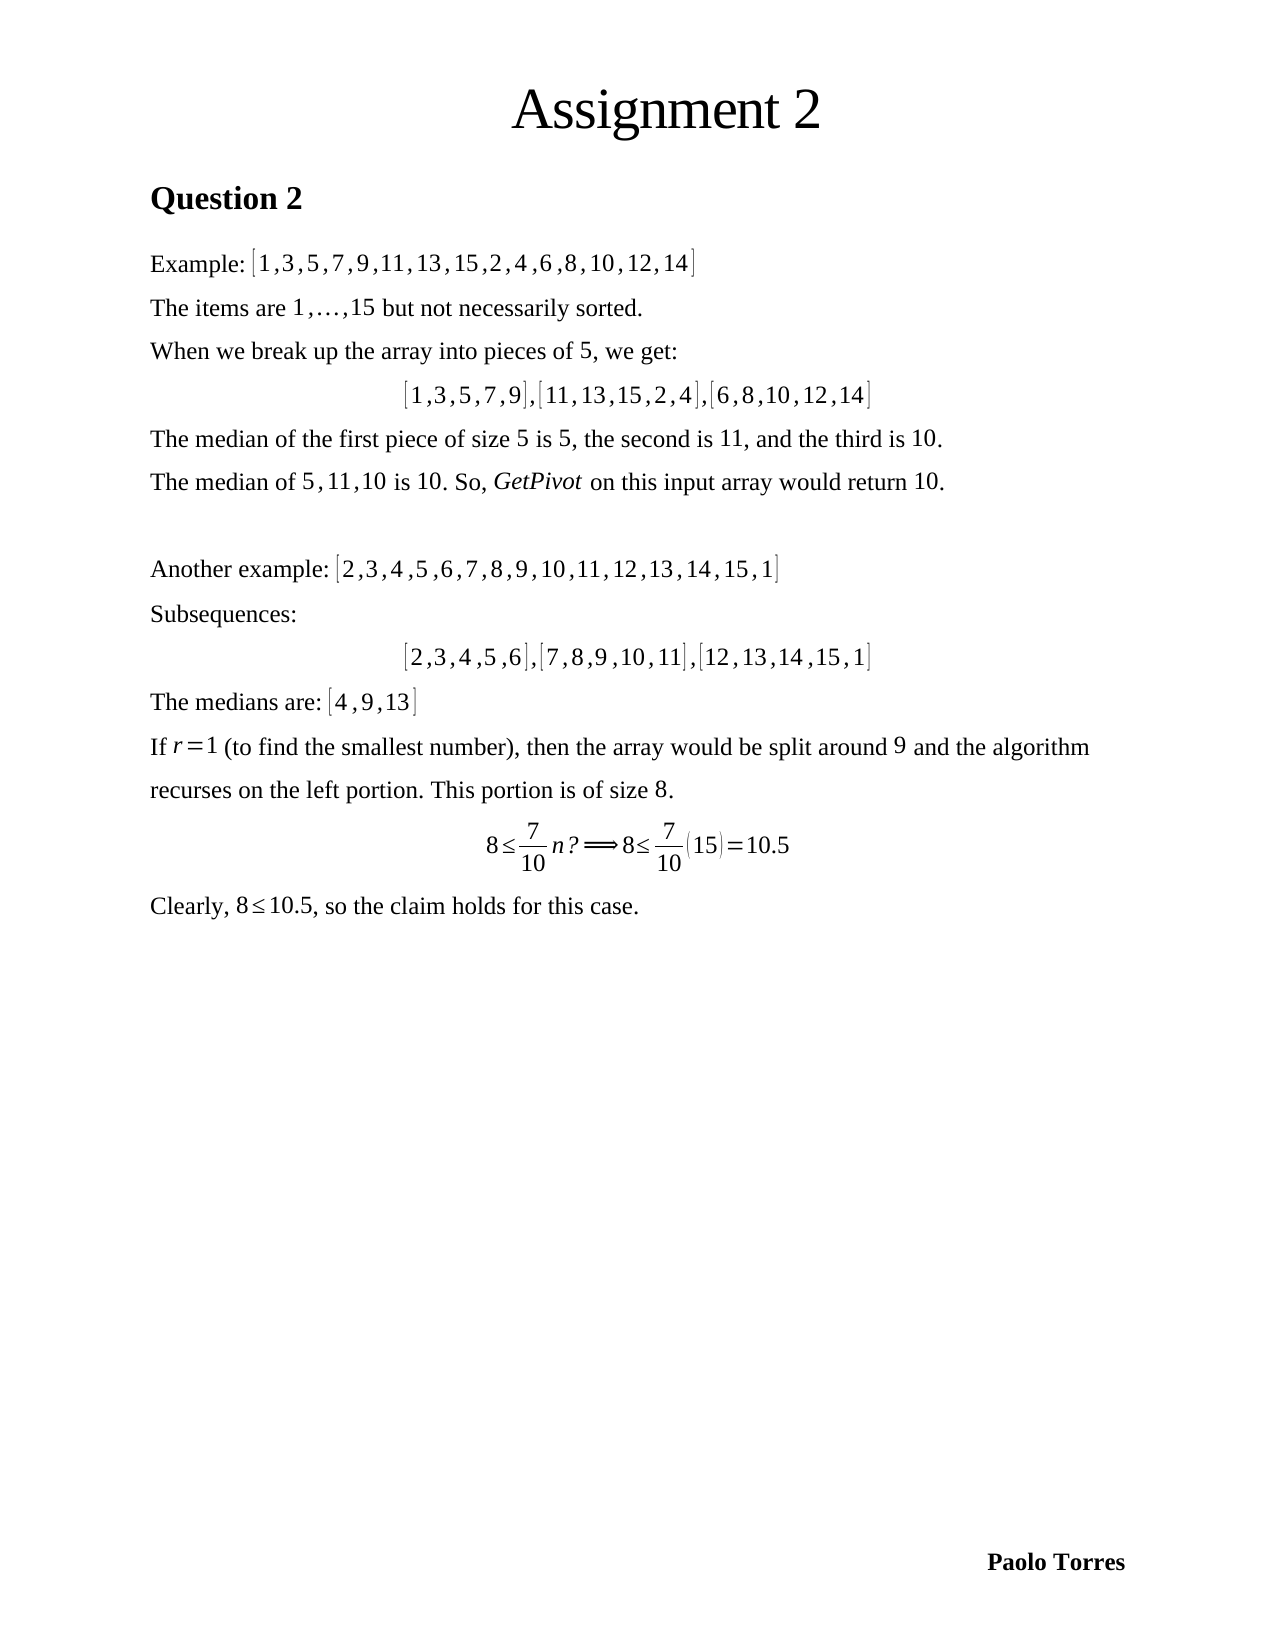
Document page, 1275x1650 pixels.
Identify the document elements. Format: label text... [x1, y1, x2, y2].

text When we break up the array into pieces of , we get: [150, 336, 1125, 365]
text Example: [150, 248, 1125, 279]
text The median of the first piece of size is , the second is , and the third is . [150, 424, 1125, 453]
subtitle Question 2 [150, 178, 1125, 217]
text The median of is . So, on this input array would return . [150, 467, 1125, 496]
text The items are but not necessarily sorted. [150, 293, 1125, 322]
text Clearly, , so the claim holds for this case. [150, 891, 1125, 920]
text The medians are: [150, 687, 1125, 717]
text Another example: [150, 554, 1125, 584]
text Subsequences: [150, 599, 1125, 627]
text If (to find the smallest number), then the array would be split around and the algorithm recurses on the left portion. This portion is of size . [150, 732, 1125, 803]
